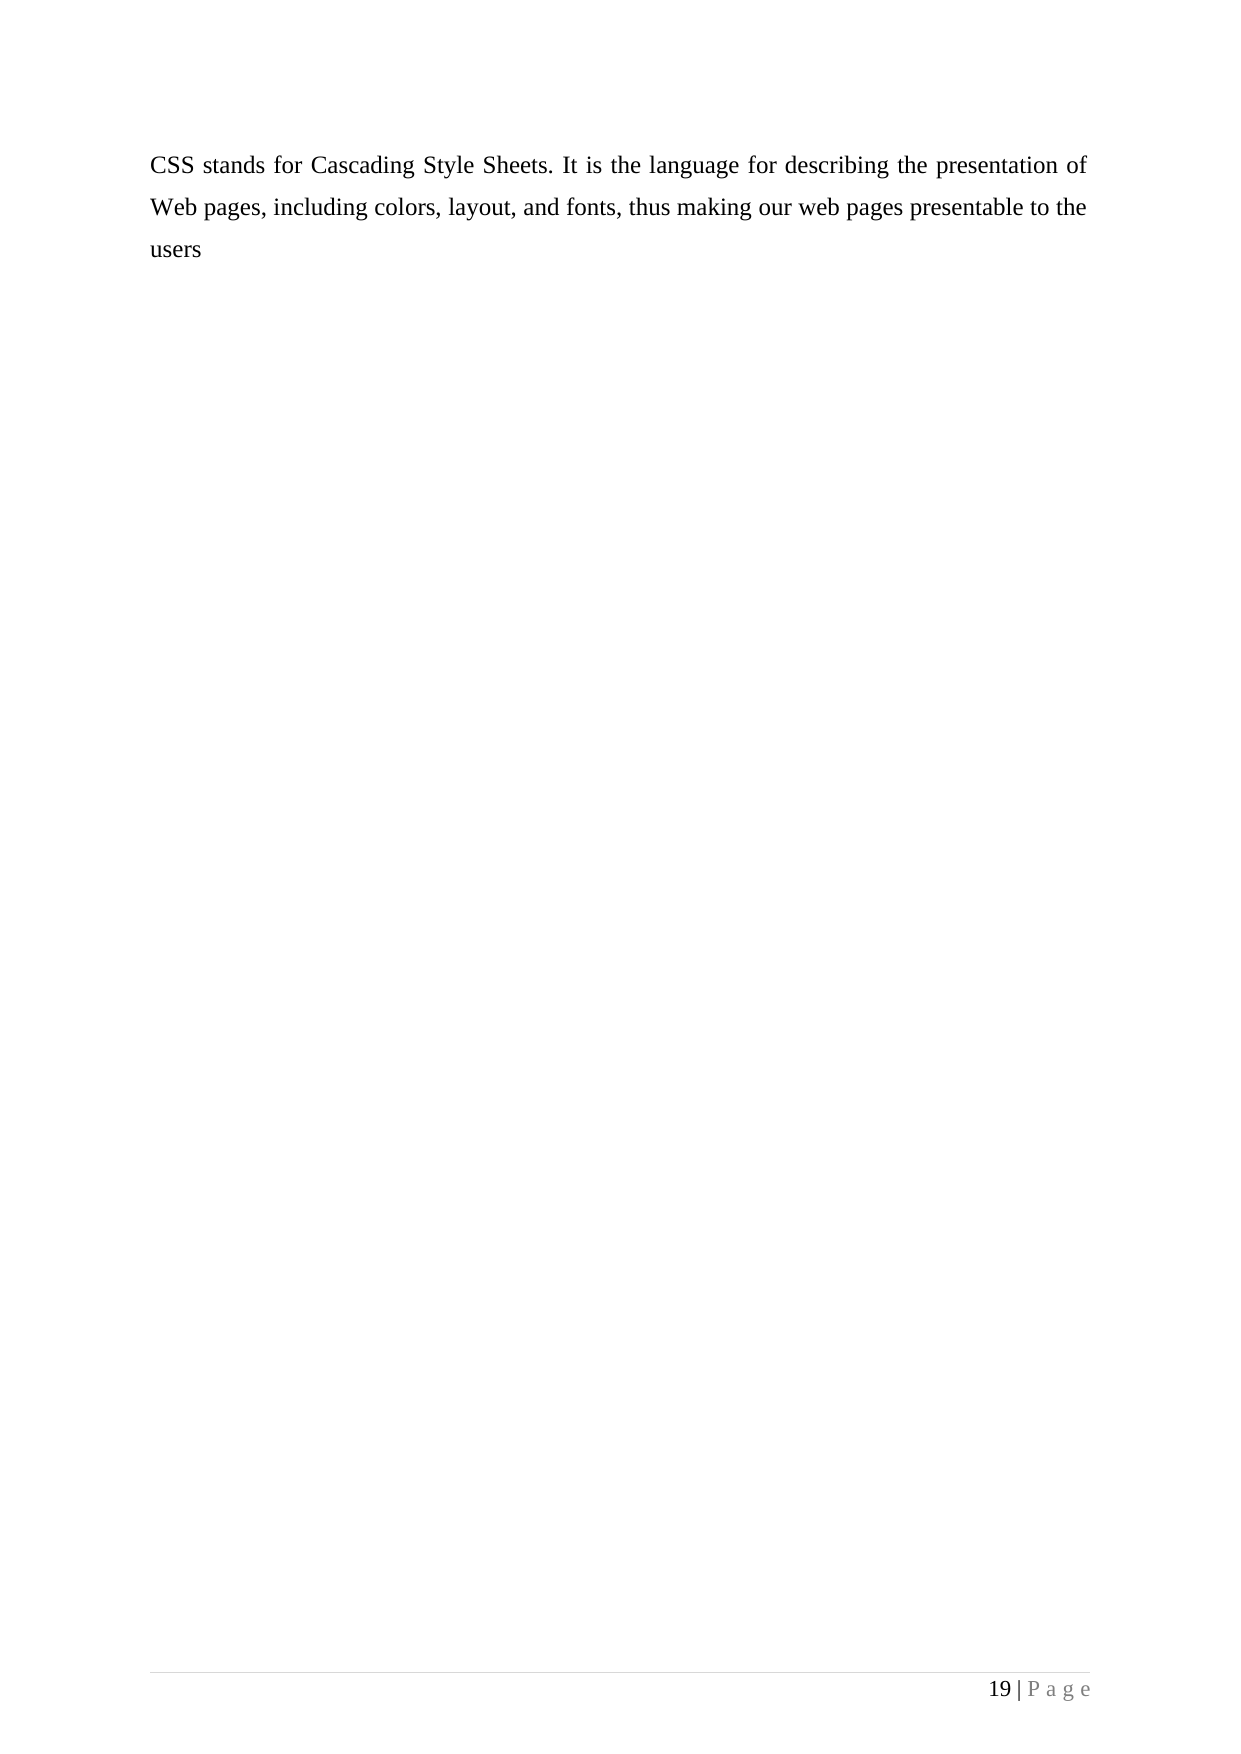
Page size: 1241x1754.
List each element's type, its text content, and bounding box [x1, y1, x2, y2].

text CSS stands for Cascading Style Sheets. It is the language for describing the presentation of Web pages, including colors, layout, and fonts, thus making our web pages presentable to the users [150, 150, 1088, 263]
